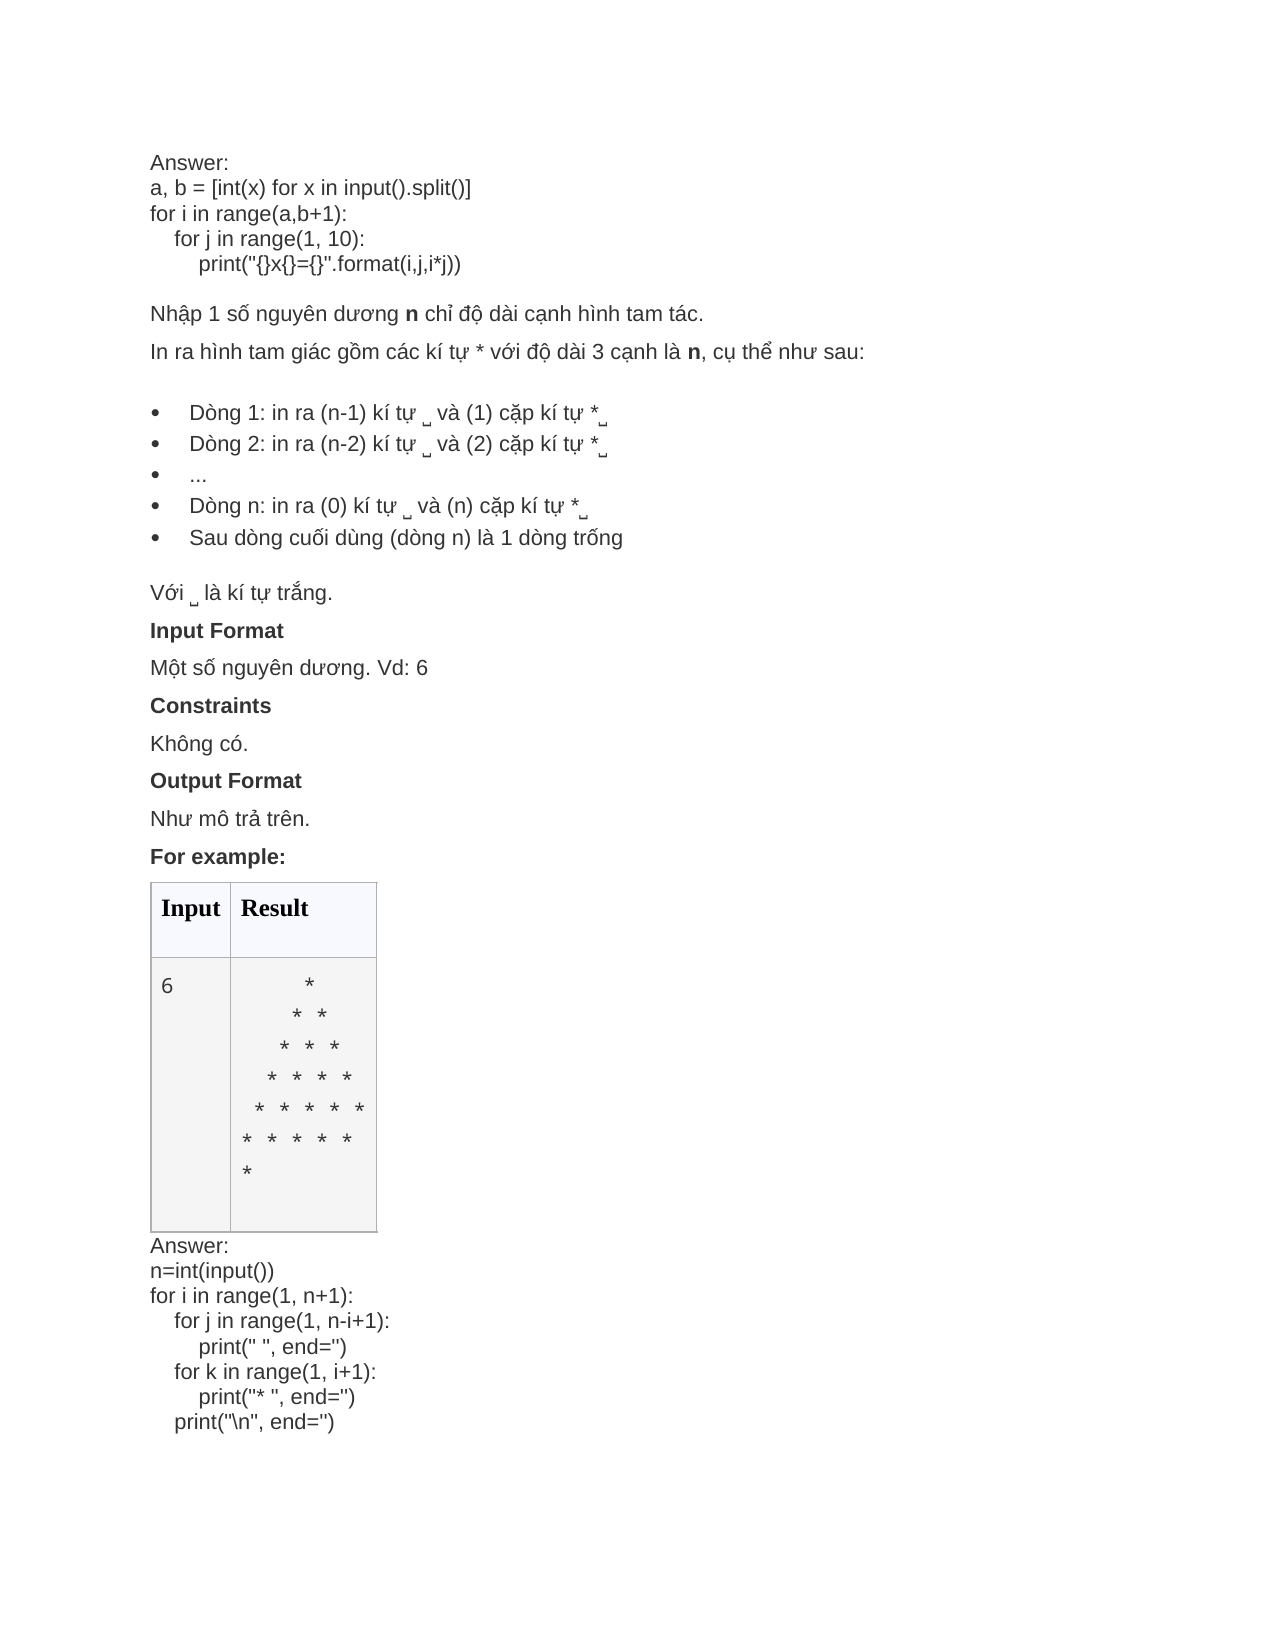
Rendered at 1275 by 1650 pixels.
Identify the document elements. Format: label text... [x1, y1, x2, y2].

list Dòng n: in ra (0) kí tự ⎵ và (n) cặp kí tự *⎵ [152, 487, 1125, 518]
text Một số nguyên dương. Vd: 6 [150, 655, 1125, 681]
table_cell * * * * * * * * * * * * * * * * * * * * * [231, 958, 376, 1231]
text Constraints [150, 693, 1125, 718]
text Với ⎵ là kí tự trắng. [150, 579, 1125, 605]
text Output Format [150, 768, 1125, 794]
text print(" ", end='') [150, 1334, 1125, 1359]
list Dòng 1: in ra (n-1) kí tự ⎵ và (1) cặp kí tự *⎵ [152, 393, 1125, 424]
table_header Input [152, 883, 230, 957]
text for j in range(1, n-i+1): [150, 1308, 1125, 1334]
text for i in range(1, n+1): [150, 1283, 1125, 1308]
text print("\n", end='') [150, 1409, 1125, 1434]
table_header Result [231, 883, 376, 957]
list Sau dòng cuối dùng (dòng n) là 1 dòng trống [152, 518, 1125, 549]
text for j in range(1, 10): [150, 226, 1125, 251]
table_cell 6 [152, 958, 230, 1231]
list ... [152, 456, 1125, 487]
text print("* ", end='') [150, 1384, 1125, 1409]
text print("{}x{}={}".format(i,j,i*j)) [150, 251, 1125, 276]
text a, b = [int(x) for x in input().split()] [150, 175, 1125, 200]
text Không có. [150, 731, 1125, 756]
text for i in range(a,b+1): [150, 200, 1125, 226]
list Dòng 2: in ra (n-2) kí tự ⎵ và (2) cặp kí tự *⎵ [152, 424, 1125, 456]
text n=int(input()) [150, 1258, 1125, 1283]
text Như mô trả trên. [150, 806, 1125, 831]
text Nhập 1 số nguyên dương n chỉ độ dài cạnh hình tam tác. [150, 301, 1125, 326]
text In ra hình tam giác gồm các kí tự * với độ dài 3 cạnh là n, cụ thể như sau: [150, 339, 1125, 364]
text Answer: [150, 150, 1125, 175]
text Answer: [150, 1233, 1125, 1258]
text Input Format [150, 618, 1125, 643]
text For example: [150, 844, 1125, 869]
text for k in range(1, i+1): [150, 1359, 1125, 1384]
